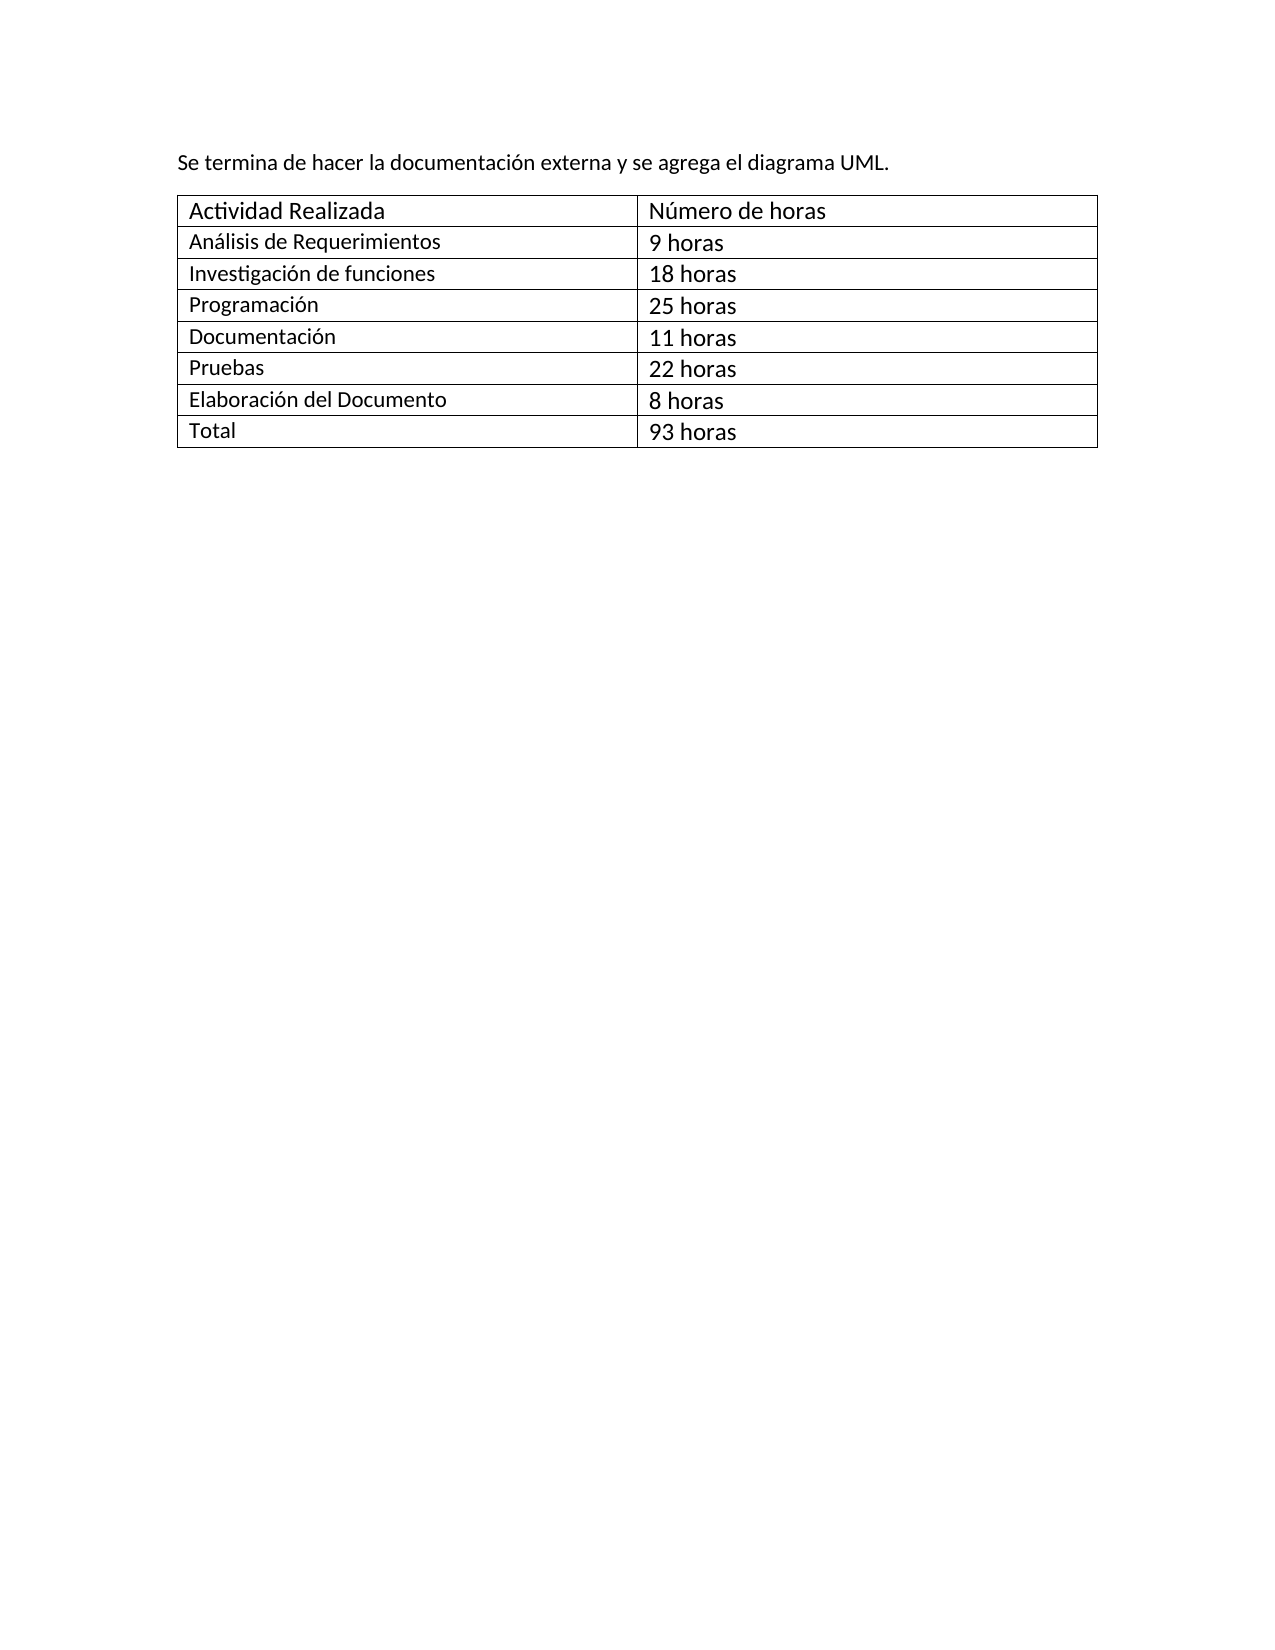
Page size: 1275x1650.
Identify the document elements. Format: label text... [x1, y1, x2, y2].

table_cell 8 horas [638, 385, 1097, 415]
table_cell 11 horas [638, 322, 1097, 352]
table_cell Análisis de Requerimientos [178, 227, 637, 258]
table_cell Documentación [178, 322, 637, 352]
table_cell 93 horas [638, 416, 1097, 447]
table_header Actividad Realizada [178, 196, 637, 226]
table_cell Total [178, 416, 637, 447]
table_cell Pruebas [178, 353, 637, 384]
table_header Número de horas [638, 196, 1097, 226]
table_cell 22 horas [638, 353, 1097, 384]
table_cell Programación [178, 290, 637, 321]
table_cell 9 horas [638, 227, 1097, 258]
table_cell Elaboración del Documento [178, 385, 637, 415]
table_cell 18 horas [638, 259, 1097, 289]
table_cell 25 horas [638, 290, 1097, 321]
text Se termina de hacer la documentación externa y se agrega el diagrama UML. [177, 148, 1098, 176]
table_cell Investigación de funciones [178, 259, 637, 289]
